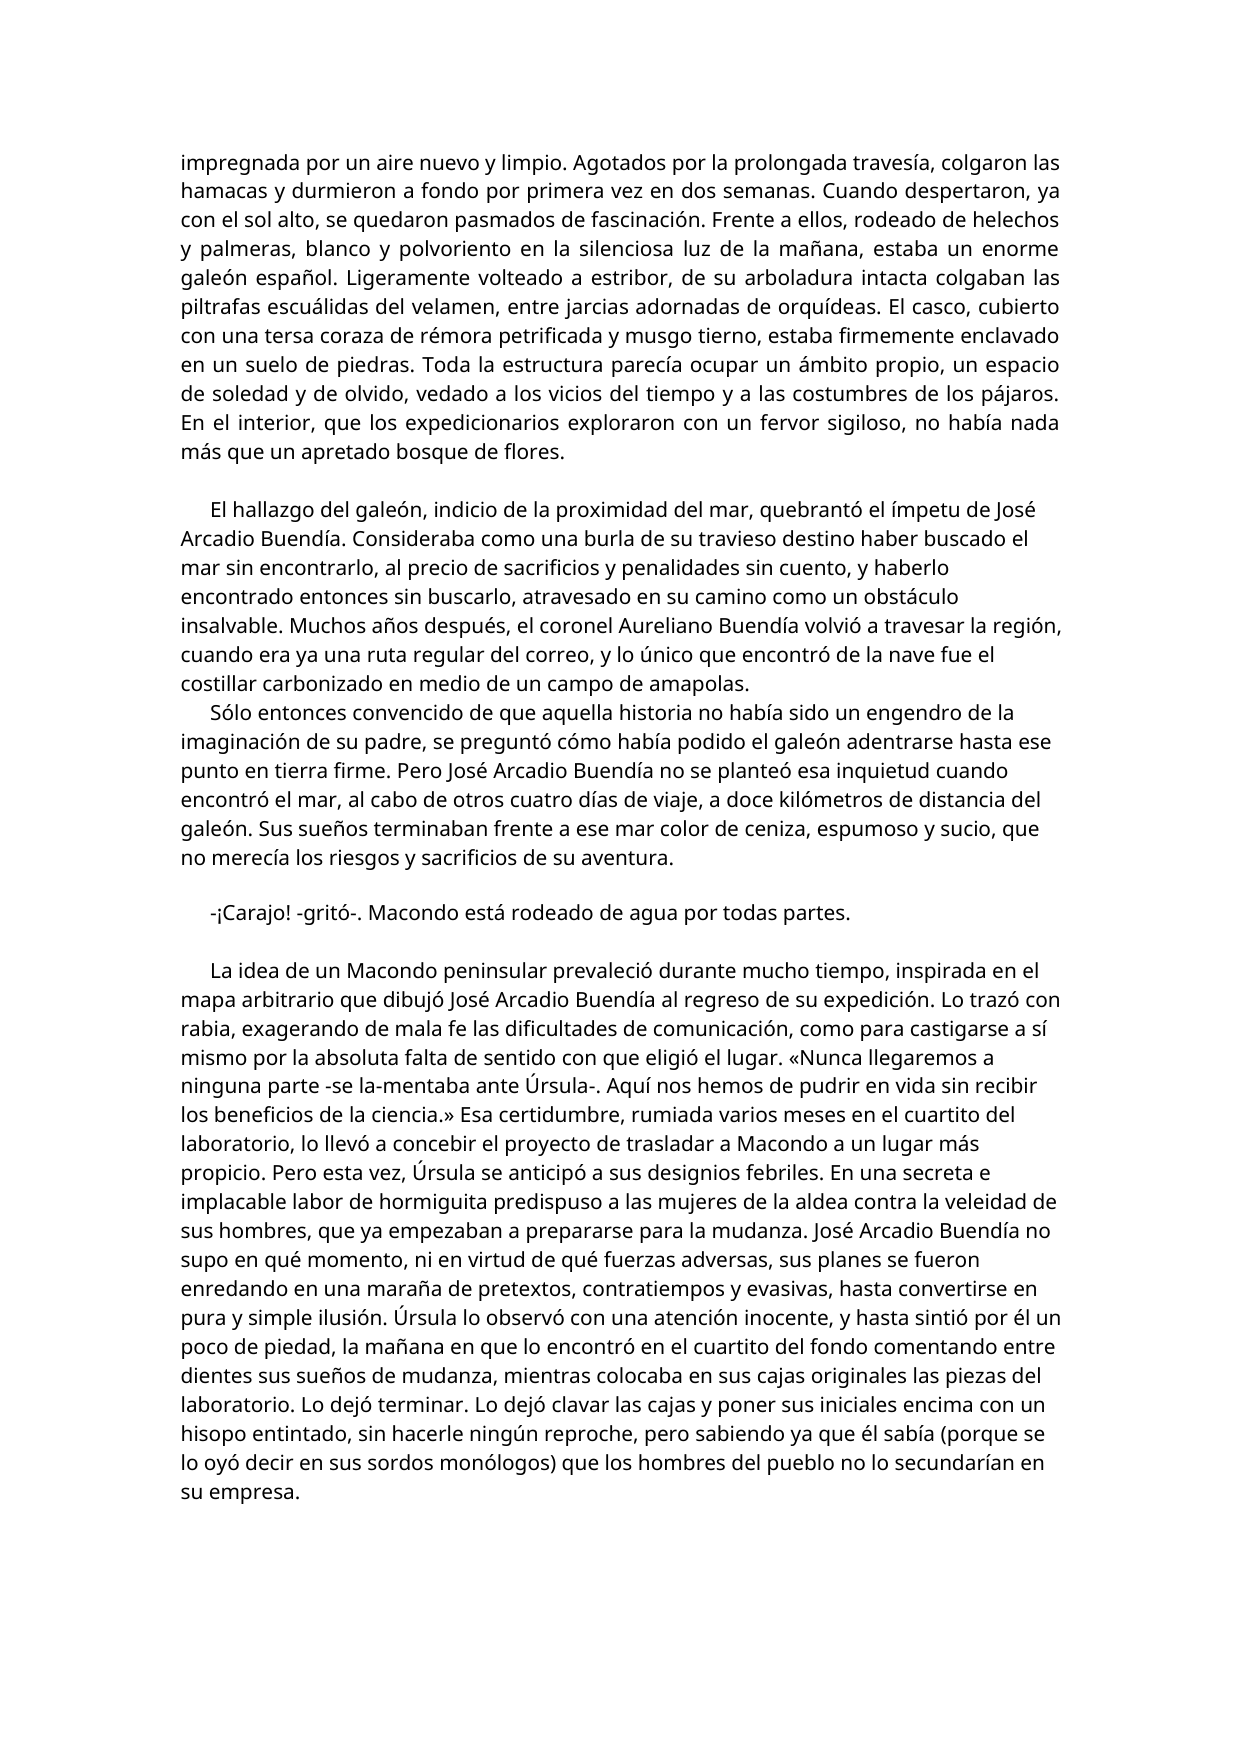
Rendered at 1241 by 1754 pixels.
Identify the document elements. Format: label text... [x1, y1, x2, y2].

text El hallazgo del galeón, indicio de la proximidad del mar, quebrantó el ímpetu de José Arcadio Buendía. Consideraba como una burla de su travieso destino haber buscado el mar sin encontrarlo, al precio de sacrificios y penalidades sin cuento, y haberlo encontrado entonces sin buscarlo, atravesado en su camino como un obstáculo insalvable. Muchos años después, el coronel Aureliano Buendía volvió a travesar la región, cuando era ya una ruta regular del correo, y lo único que encontró de la nave fue el costillar carbonizado en medio de un campo de amapolas. [180, 495, 1063, 697]
text La idea de un Macondo peninsular prevaleció durante mucho tiempo, inspirada en el mapa arbitrario que dibujó José Arcadio Buendía al regreso de su expedición. Lo trazó con rabia, exagerando de mala fe las dificultades de comunicación, como para castigarse a sí mismo por la absoluta falta de sentido con que eligió el lugar. «Nunca llegaremos a ninguna parte -se la-mentaba ante Úrsula-. Aquí nos hemos de pudrir en vida sin recibir los beneficios de la ciencia.» Esa certidumbre, rumiada varios meses en el cuartito del laboratorio, lo llevó a concebir el proyecto de trasladar a Macondo a un lugar más propicio. Pero esta vez, Úrsula se anticipó a sus designios febriles. En una secreta e implacable labor de hormiguita predispuso a las mujeres de la aldea contra la veleidad de sus hombres, que ya empezaban a prepararse para la mudanza. José Arcadio Buendía no supo en qué momento, ni en virtud de qué fuerzas adversas, sus planes se fueron enredando en una maraña de pretextos, contratiempos y evasivas, hasta convertirse en pura y simple ilusión. Úrsula lo observó con una atención inocente, y hasta sintió por él un poco de piedad, la mañana en que lo encontró en el cuartito del fondo comentando entre dientes sus sueños de mudanza, mientras colocaba en sus cajas originales las piezas del laboratorio. Lo dejó terminar. Lo dejó clavar las cajas y poner sus iniciales encima con un hisopo entintado, sin hacerle ningún reproche, pero sabiendo ya que él sabía (porque se lo oyó decir en sus sordos monólogos) que los hombres del pueblo no lo secundarían en su empresa. [180, 956, 1063, 1506]
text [180, 148, 1061, 466]
text Sólo entonces convencido de que aquella historia no había sido un engendro de la imaginación de su padre, se preguntó cómo había podido el galeón adentrarse hasta ese punto en tierra firme. Pero José Arcadio Buendía no se planteó esa inquietud cuando encontró el mar, al cabo de otros cuatro días de viaje, a doce kilómetros de distancia del galeón. Sus sueños terminaban frente a ese mar color de ceniza, espumoso y sucio, que no merecía los riesgos y sacrificios de su aventura. [180, 698, 1063, 871]
text -¡Carajo! -gritó-. Macondo está rodeado de agua por todas partes. [210, 898, 1063, 927]
